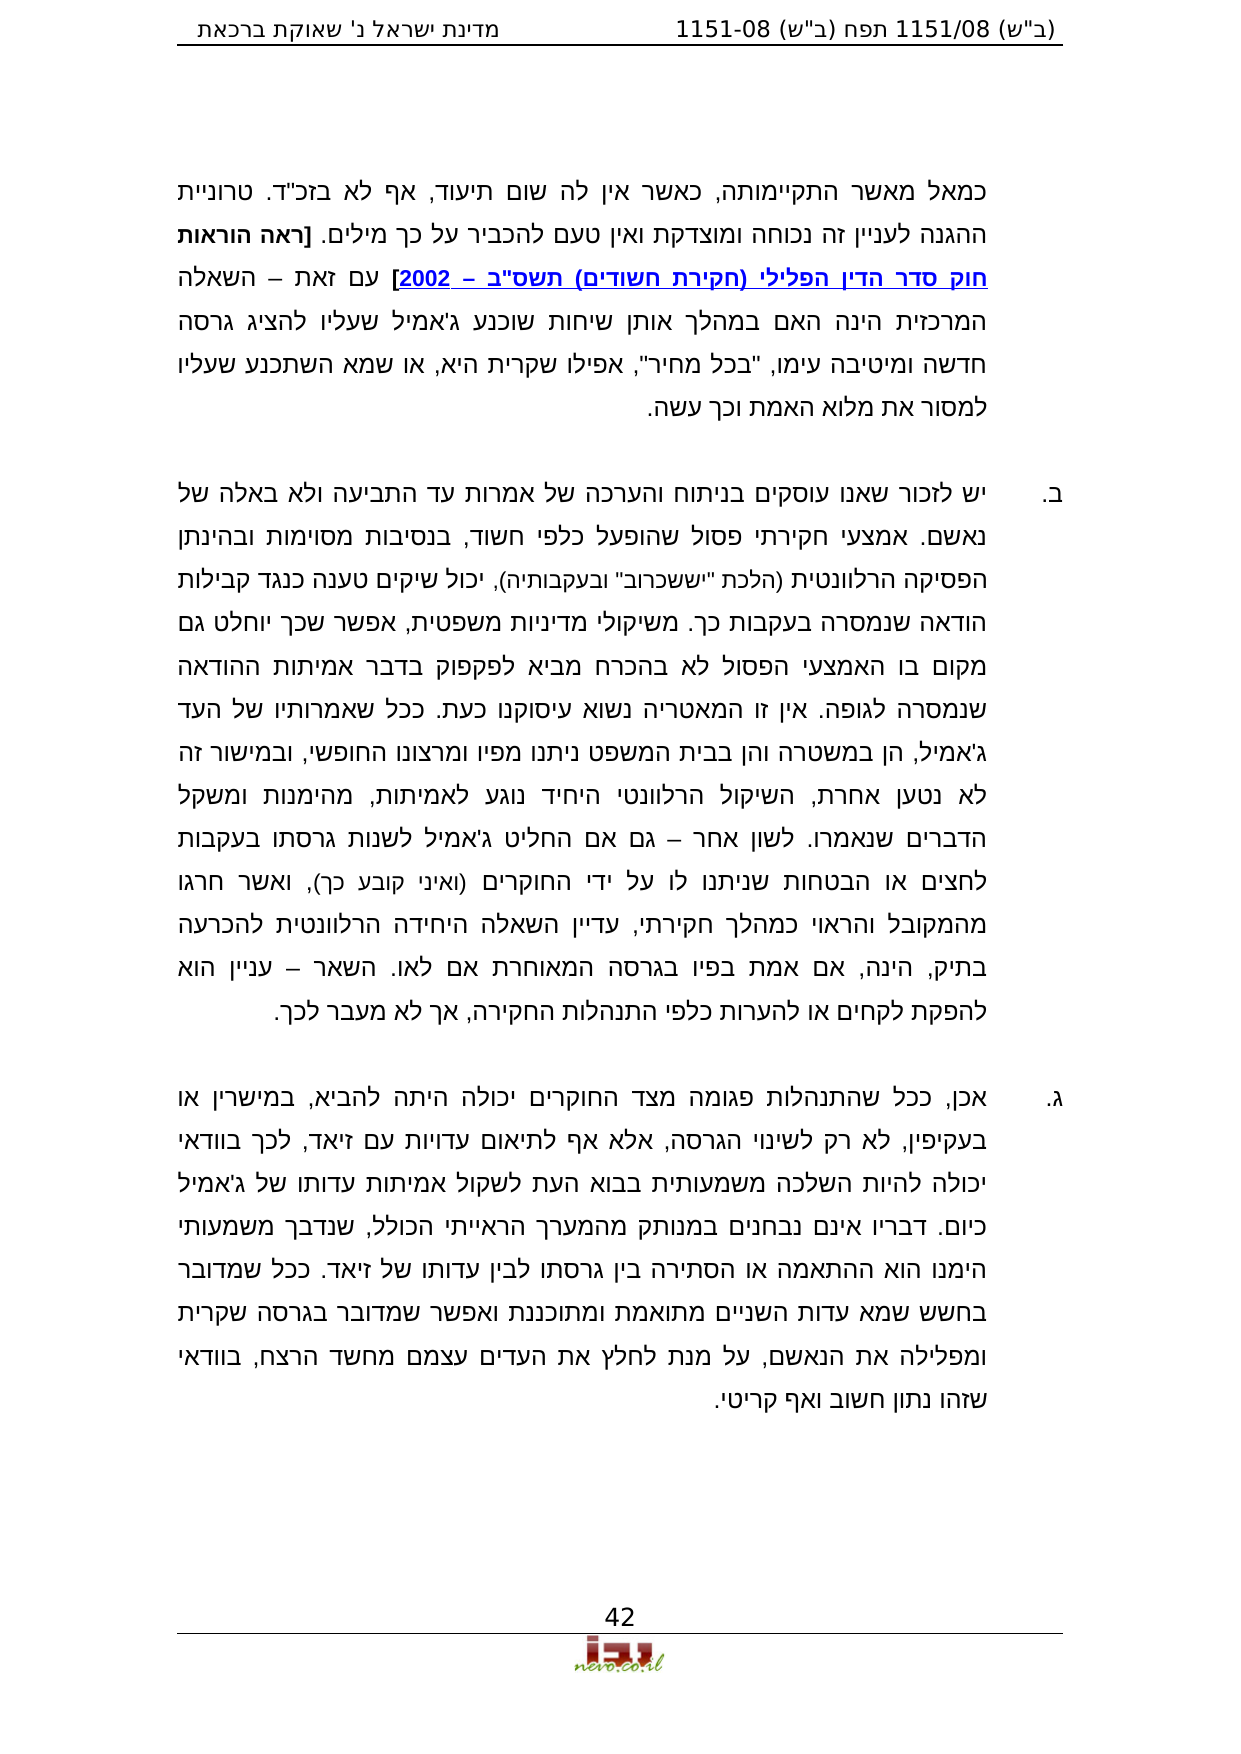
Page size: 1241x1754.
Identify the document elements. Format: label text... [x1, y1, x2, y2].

text ב. יש לזכור שאנו עוסקים בניתוח והערכה של אמרות עד התביעה ולא באלה של נאשם. אמצעי חקירתי פסול שהופעל כלפי חשוד, בנסיבות מסוימות ובהינתן הפסיקה הרלוונטית (הלכת "יששכרוב" ובעקבותיה), יכול שיקים טענה כנגד קבילות הודאה שנמסרה בעקבות כך. משיקולי מדיניות משפטית, אפשר שכך יוחלט גם מקום בו האמצעי הפסול לא בהכרח מביא לפקפוק בדבר אמיתות ההודאה שנמסרה לגופה. אין זו המאטריה נשוא עיסוקנו כעת. ככל שאמרותיו של העד ג'אמיל, הן במשטרה והן בבית המשפט ניתנו מפיו ומרצונו החופשי, ובמישור זה לא נטען אחרת, השיקול הרלוונטי היחיד נוגע לאמיתות, מהימנות ומשקל הדברים שנאמרו. לשון אחר – גם אם החליט ג'אמיל לשנות גרסתו בעקבות לחצים או הבטחות שניתנו לו על ידי החוקרים (ואיני קובע כך), ואשר חרגו מהמקובל והראוי כמהלך חקירתי, עדיין השאלה היחידה הרלוונטית להכרעה בתיק, הינה, אם אמת בפיו בגרסה המאוחרת אם לאו. השאר – עניין הוא להפקת לקחים או להערות כלפי התנהלות החקירה, אך לא מעבר לכך. [177, 479, 1063, 1025]
text ג. אכן, ככל שהתנהלות פגומה מצד החוקרים יכולה היתה להביא, במישרין או בעקיפין, לא רק לשינוי הגרסה, אלא אף לתיאום עדויות עם זיאד, לכך בוודאי יכולה להיות השלכה משמעותית בבוא העת לשקול אמיתות עדותו של ג'אמיל כיום. דבריו אינם נבחנים במנותק מהמערך הראייתי הכולל, שנדבך משמעותי הימנו הוא ההתאמה או הסתירה בין גרסתו לבין עדותו של זיאד. ככל שמדובר בחשש שמא עדות השניים מתואמת ומתוכננת ואפשר שמדובר בגרסה שקרית ומפלילה את הנאשם, על מנת לחלץ את העדים עצמם מחשד הרצח, בוודאי שזהו נתון חשוב ואף קריטי. [177, 1083, 1063, 1413]
picture [574, 1635, 666, 1673]
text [177, 177, 1063, 422]
